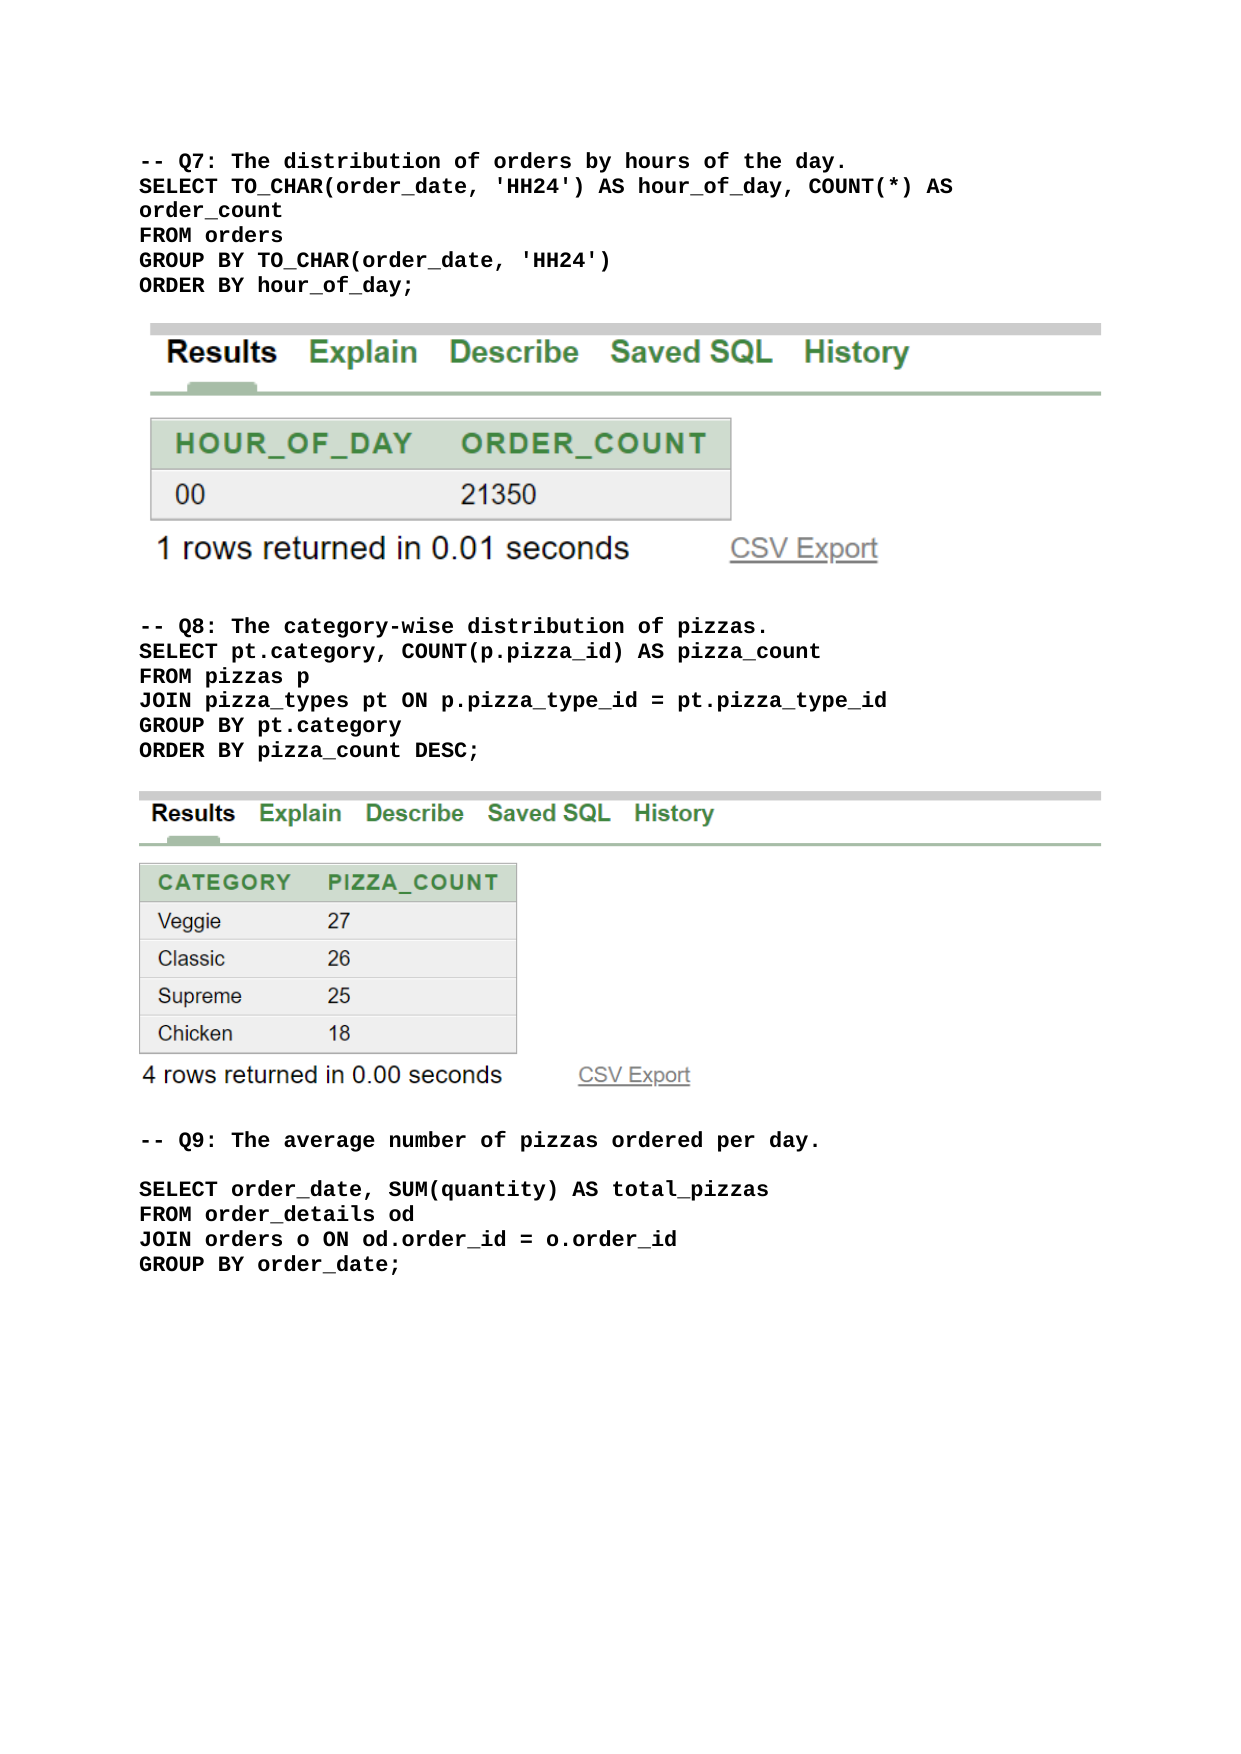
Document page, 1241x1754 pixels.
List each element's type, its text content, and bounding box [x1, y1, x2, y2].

picture [138, 323, 1102, 591]
text SELECT TO_CHAR(order_date, 'HH24') AS hour_of_day, COUNT(*) AS order_count [139, 175, 1101, 224]
text JOIN pizza_types pt ON p.pizza_type_id = pt.pizza_type_id [139, 689, 1101, 714]
text FROM orders [139, 224, 1101, 249]
text JOIN orders o ON od.order_id = o.order_id [139, 1228, 1101, 1253]
text ORDER BY hour_of_day; [139, 274, 1101, 299]
text FROM order_details od [139, 1203, 1101, 1228]
text GROUP BY order_date; [139, 1253, 1101, 1277]
text GROUP BY pt.category [139, 714, 1101, 739]
text SELECT pt.category, COUNT(p.pizza_id) AS pizza_count [139, 640, 1101, 665]
text -- Q8: The category-wise distribution of pizzas. [139, 615, 1101, 640]
text ORDER BY pizza_count DESC; [139, 739, 1101, 764]
text GROUP BY TO_CHAR(order_date, 'HH24') [139, 249, 1101, 274]
text -- Q7: The distribution of orders by hours of the day. [139, 150, 1101, 175]
text FROM pizzas p [139, 665, 1101, 689]
text -- Q9: The average number of pizzas ordered per day. [139, 1129, 1101, 1153]
picture [138, 788, 1102, 1104]
text SELECT order_date, SUM(quantity) AS total_pizzas [139, 1178, 1101, 1203]
